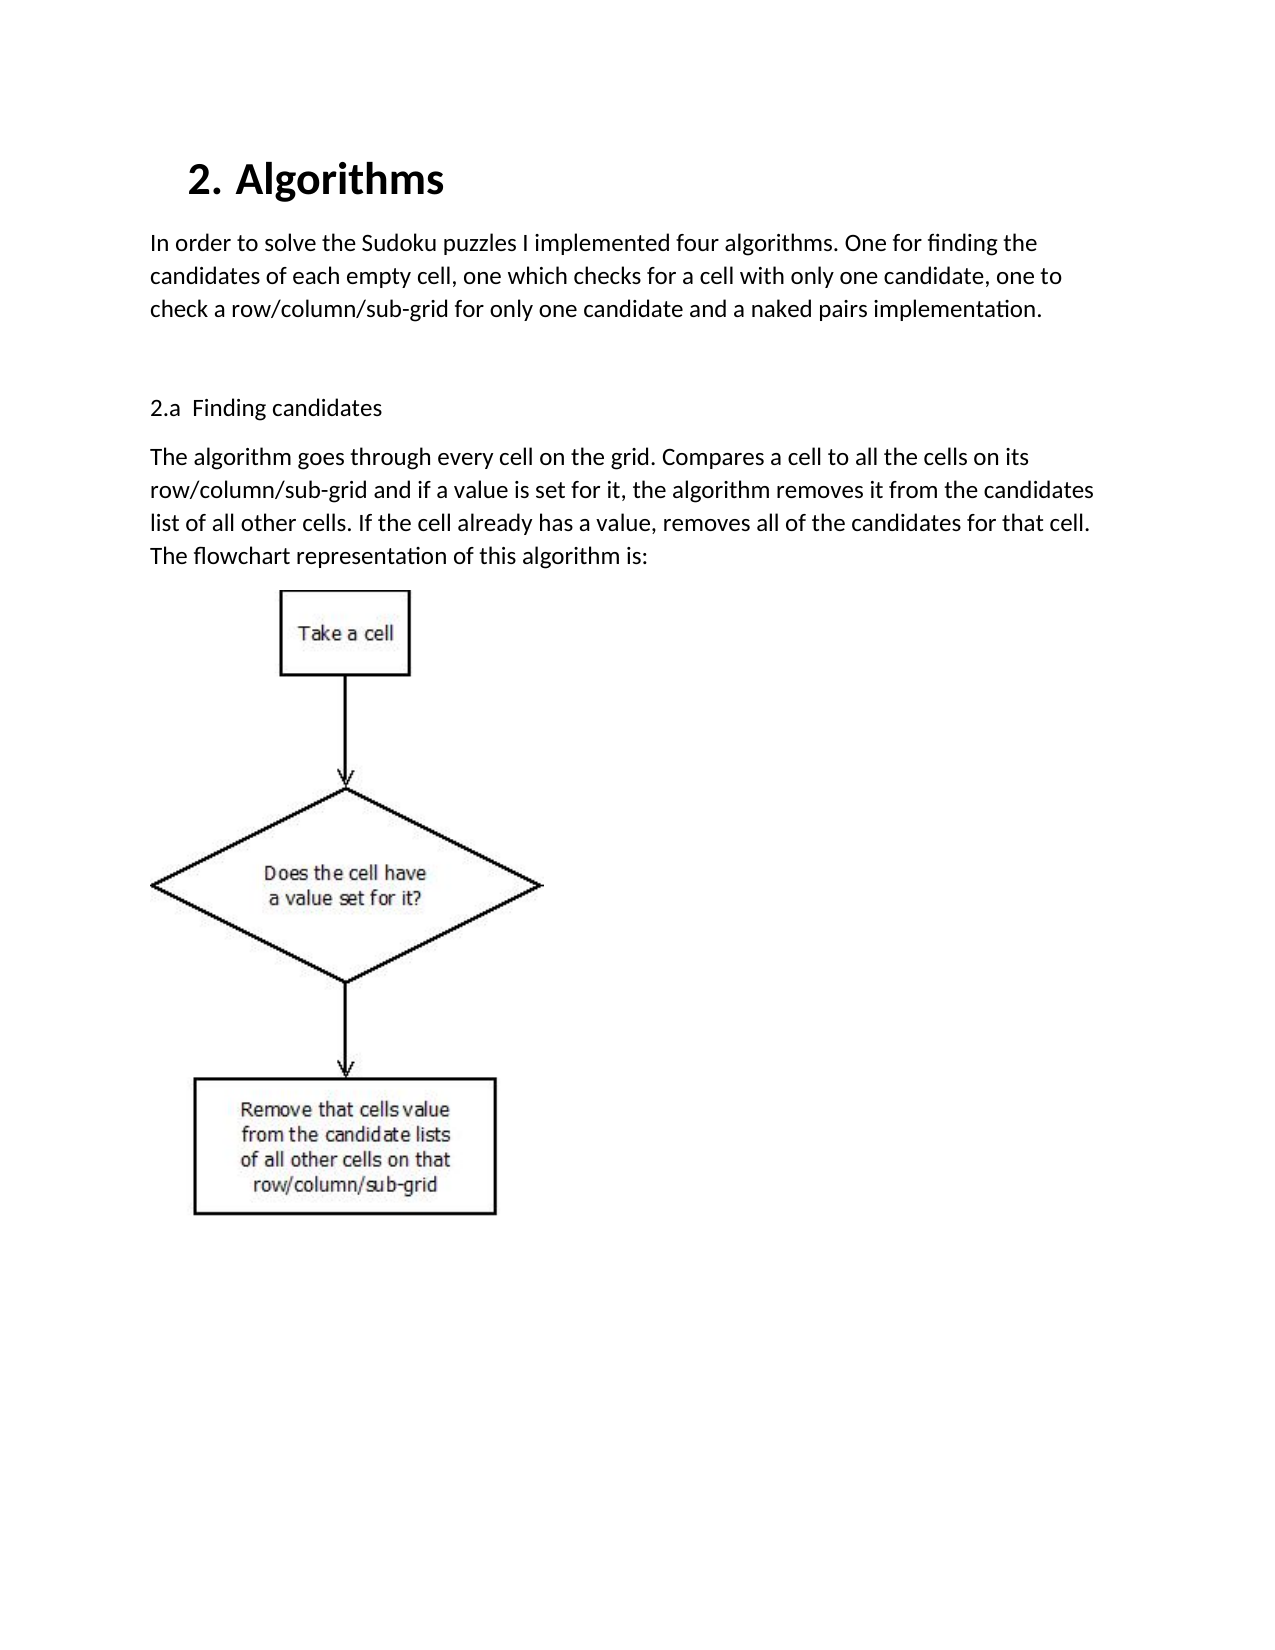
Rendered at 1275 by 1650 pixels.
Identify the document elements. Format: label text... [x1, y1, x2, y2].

text 2.a Finding candidates [150, 392, 1125, 422]
picture [150, 590, 544, 1217]
text In order to solve the Sudoku puzzles I implemented four algorithms. One for finding the candidates of each empty cell, one which checks for a cell with only one candidate, one to check a row/column/sub-grid for only one candidate and a naked pairs implementation. [150, 227, 1125, 323]
text The algorithm goes through every cell on the grid. Compares a cell to all the cells on its row/column/sub-grid and if a value is set for it, the algorithm removes it from the candidates list of all other cells. If the cell already has a value, removes all of the candidates for that cell. The flowchart representation of this algorithm is: [150, 442, 1125, 571]
list Algorithms [187, 150, 1125, 206]
